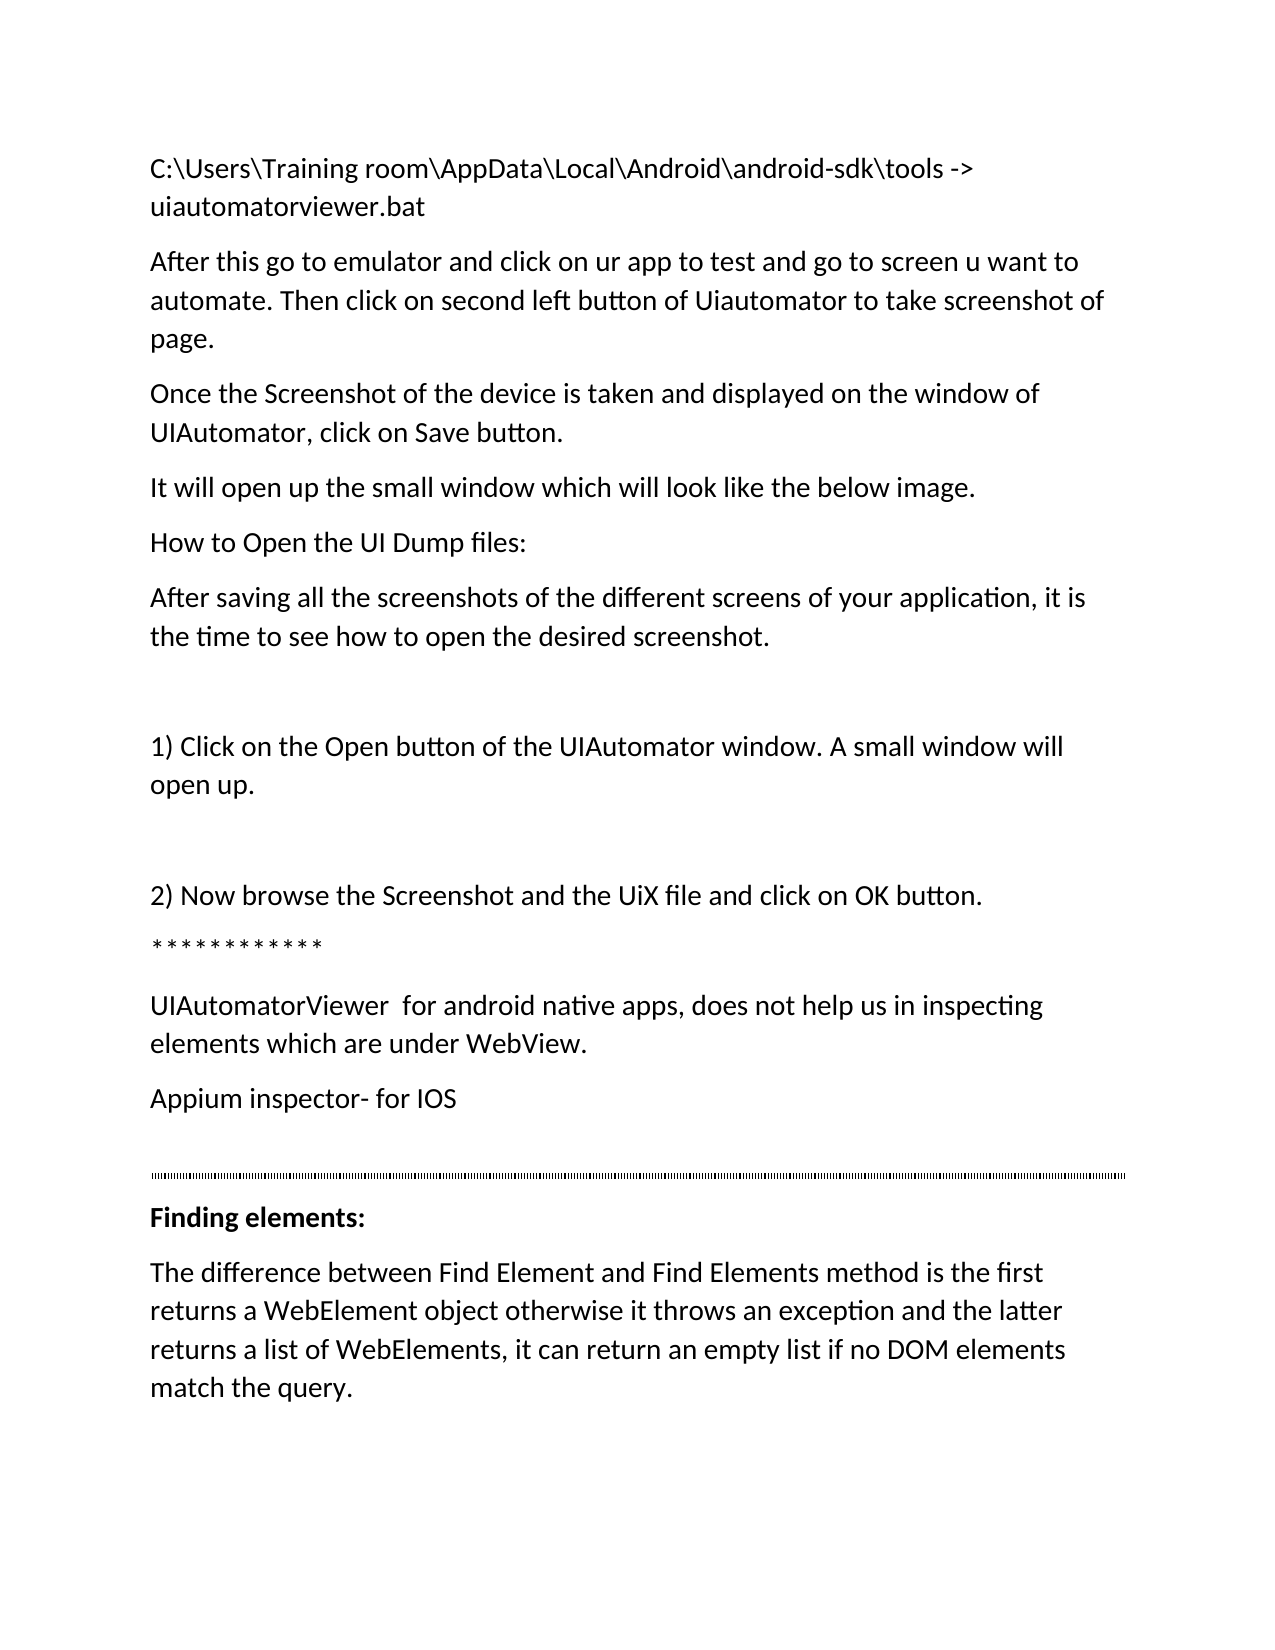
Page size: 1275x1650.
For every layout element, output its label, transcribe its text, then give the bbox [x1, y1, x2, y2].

text C:\Users\Training room\AppData\Local\Android\android-sdk\tools -> uiautomatorviewer.bat [150, 150, 1125, 224]
text The difference between Find Element and Find Elements method is the first returns a WebElement object otherwise it throws an exception and the latter returns a list of WebElements, it can return an empty list if no DOM elements match the query. [150, 1254, 1125, 1405]
text How to Open the UI Dump files: [150, 524, 1125, 560]
text 2) Now browse the Screenshot and the UiX file and click on OK button. [150, 877, 1125, 912]
text After this go to emulator and click on ur app to test and go to screen u want to automate. Then click on second left button of Uiautomator to take screenshot of page. [150, 243, 1125, 356]
text Finding elements: [150, 1199, 1125, 1234]
text ************ [150, 932, 1125, 967]
text 1) Click on the Open button of the UIAutomator window. A small window will open up. [150, 728, 1125, 802]
text UIAutomatorViewer for android native apps, does not help us in inspecting elements which are under WebView. [150, 987, 1125, 1061]
text It will open up the small window which will look like the below image. [150, 469, 1125, 505]
text After saving all the screenshots of the different screens of your application, it is the time to see how to open the desired screenshot. [150, 579, 1125, 653]
text Appium inspector- for IOS [150, 1080, 1125, 1116]
text Once the Screenshot of the device is taken and displayed on the window of UIAutomator, click on Save button. [150, 376, 1125, 449]
